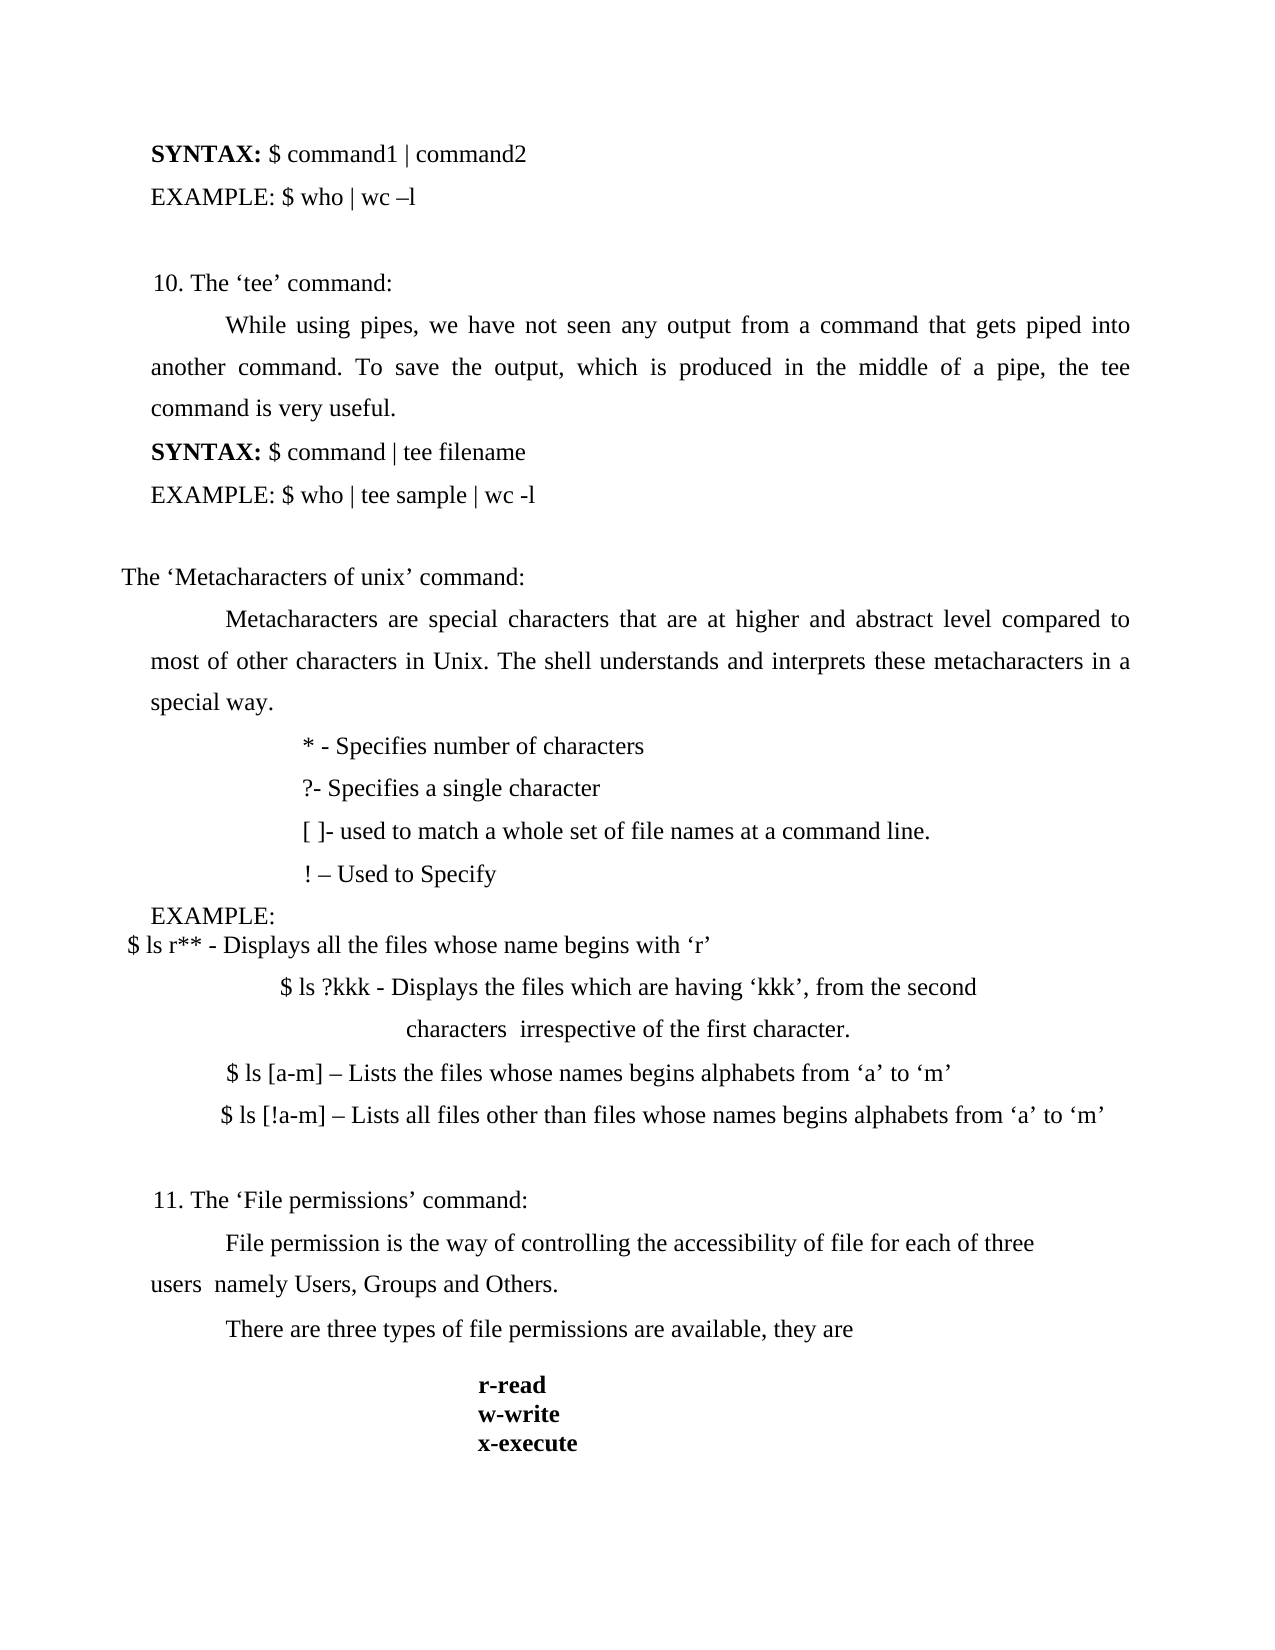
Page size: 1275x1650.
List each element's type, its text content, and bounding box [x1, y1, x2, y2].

text Metacharacters are special characters that are at higher and abstract level compared to most of other characters in Unix. The shell understands and interprets these metacharacters in a special way. [150, 604, 1131, 716]
text $ ls [a-m] – Lists the files whose names begins alphabets from ‘a’ to ‘m’ [226, 1058, 1148, 1087]
text ?- Specifies a single character [302, 773, 1148, 802]
text There are three types of file permissions are available, they are [225, 1314, 1148, 1343]
text The ‘Metacharacters of unix’ command: [121, 562, 1148, 590]
text 10. The ‘tee’ command: [153, 268, 1148, 297]
text [ ]- used to match a whole set of file names at a command line. [302, 816, 1148, 844]
text * - Specifies number of characters [302, 731, 1148, 760]
text x-execute [478, 1428, 1148, 1457]
text r-read [478, 1370, 1148, 1399]
text ! – Used to Specify [303, 859, 1148, 887]
text EXAMPLE: [150, 901, 1148, 930]
text While using pipes, we have not seen any output from a command that gets piped into another command. To save the output, which is produced in the middle of a pipe, the tee command is very useful. [151, 310, 1131, 422]
text $ ls [!a-m] – Lists all files other than files whose names begins alphabets from ‘a’ to ‘m’ [121, 1100, 1105, 1128]
text EXAMPLE: $ who | tee sample | wc -l [150, 480, 1148, 509]
text SYNTAX: $ command | tee filename [151, 437, 1148, 466]
text EXAMPLE: $ who | wc –l [150, 182, 1148, 211]
text w-write [478, 1399, 1148, 1428]
text 11. The ‘File permissions’ command: [153, 1185, 1148, 1214]
text File permission is the way of controlling the accessibility of file for each of three users namely Users, Groups and Others. [150, 1228, 1092, 1298]
text $ ls r** - Displays all the files whose name begins with ‘r’ [121, 930, 1148, 959]
text $ ls ?kkk - Displays the files which are having ‘kkk’, from the second characters irrespective of the first character. [226, 972, 1030, 1042]
text SYNTAX: $ command1 | command2 [151, 139, 1148, 168]
